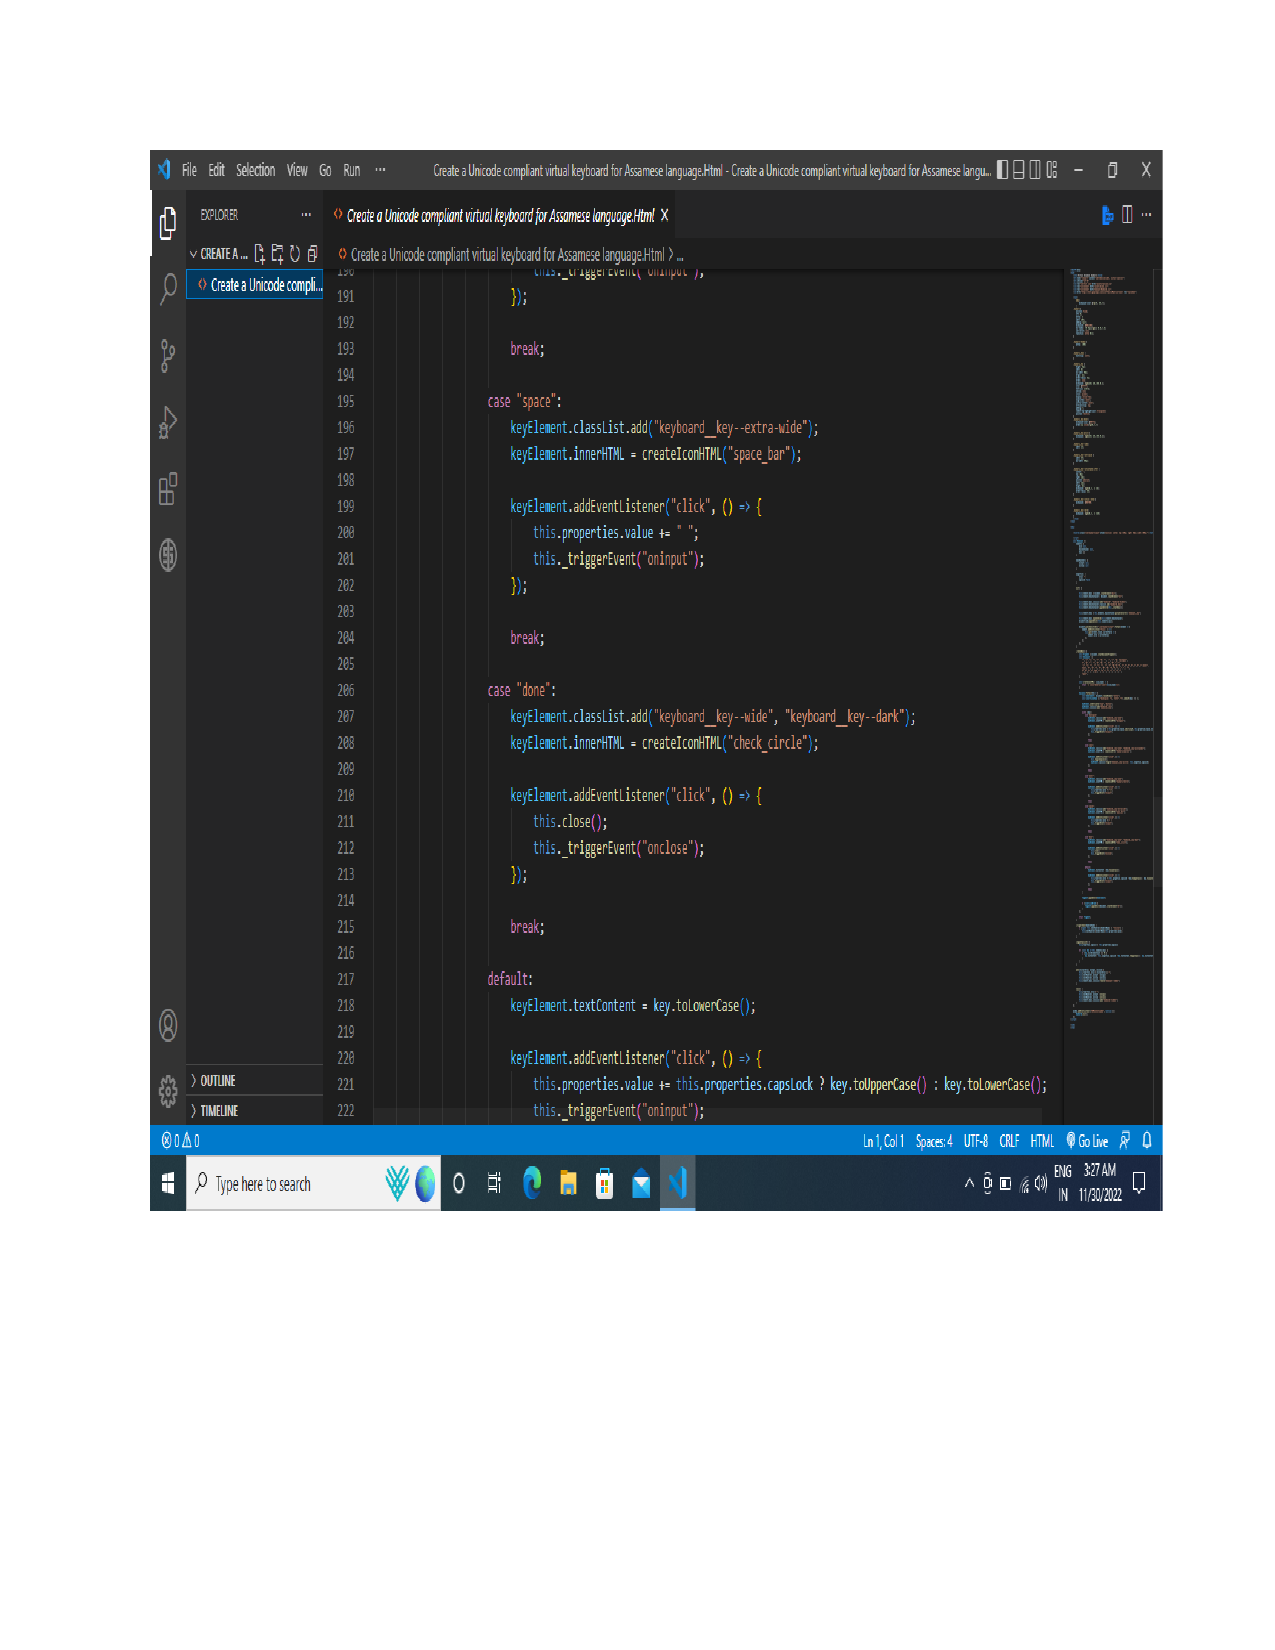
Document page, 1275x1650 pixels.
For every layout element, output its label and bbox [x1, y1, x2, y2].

picture [150, 150, 1163, 1211]
